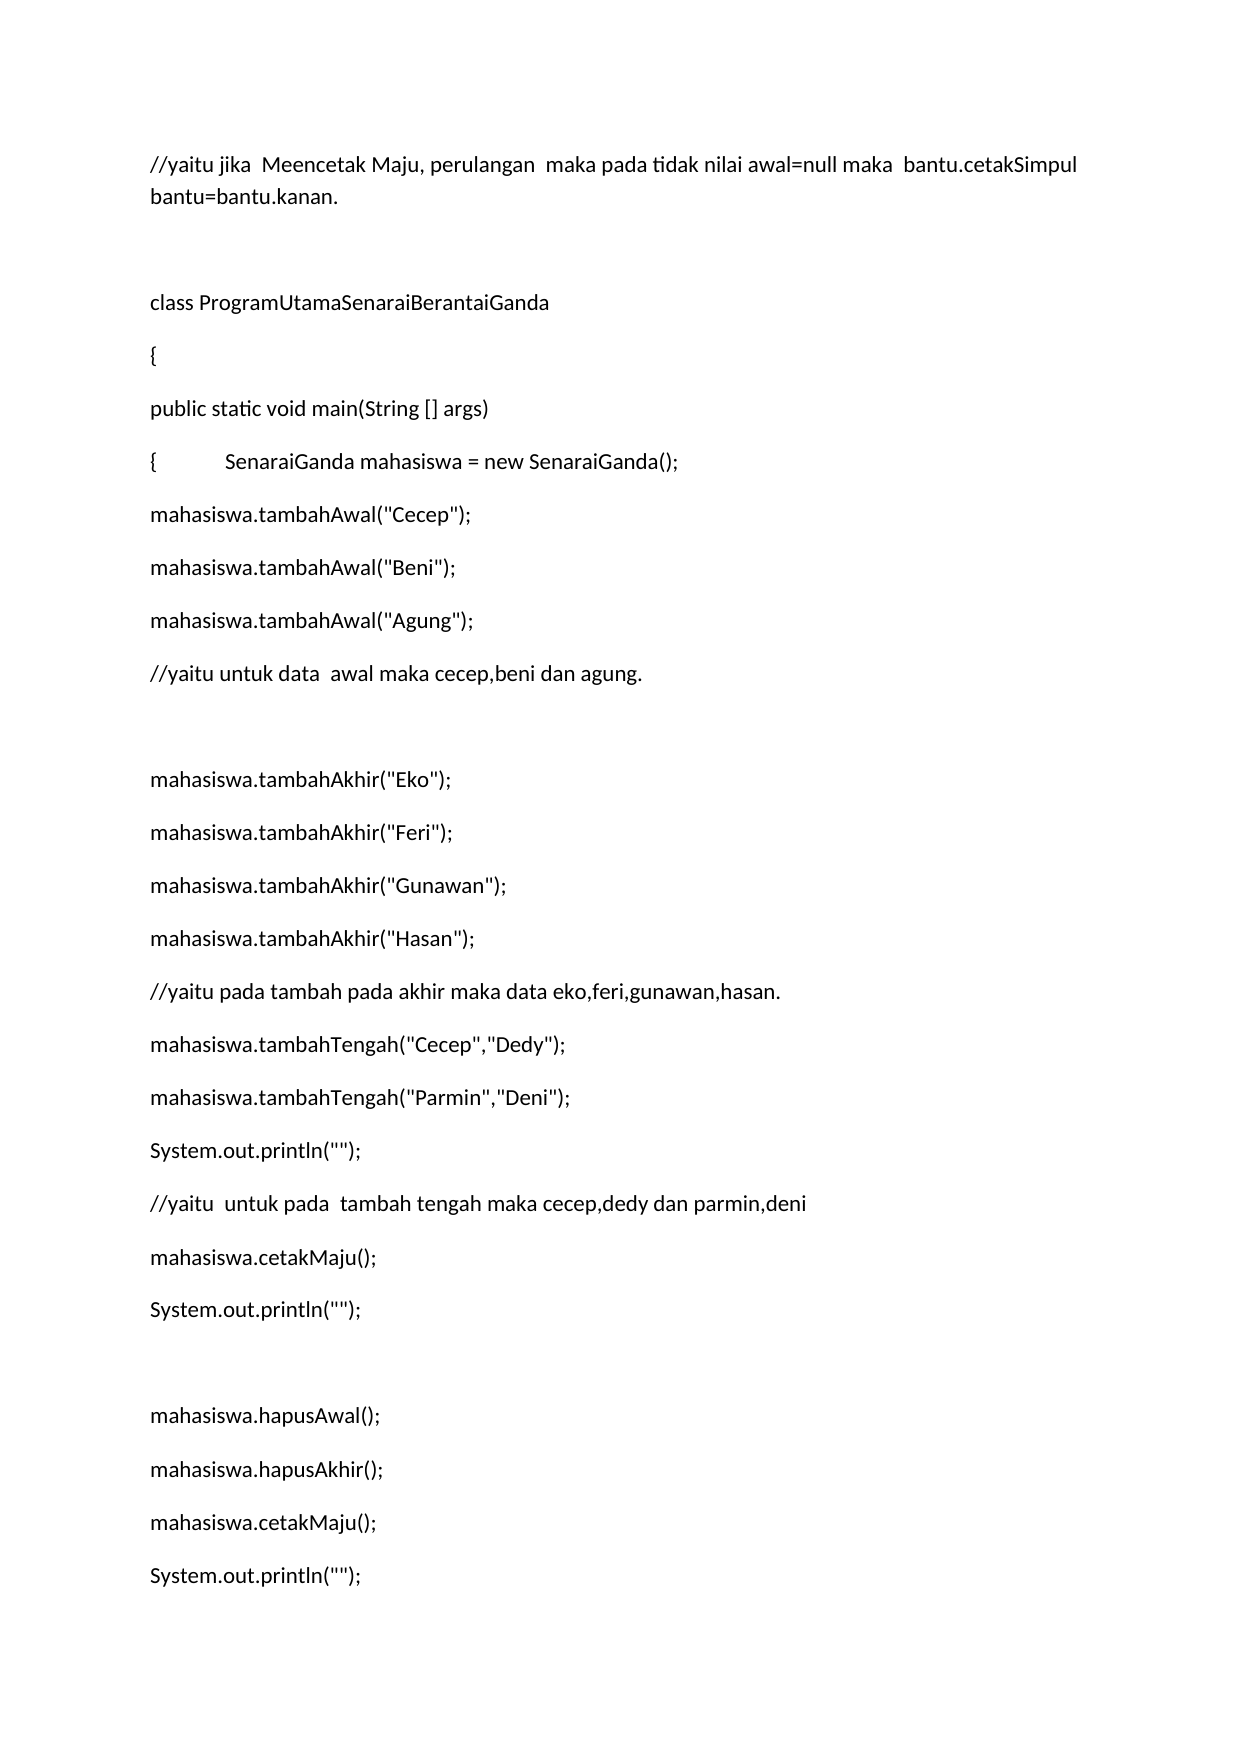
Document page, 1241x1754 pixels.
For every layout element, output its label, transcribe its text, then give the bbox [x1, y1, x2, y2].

text mahasiswa.cetakMaju(); [150, 1243, 1090, 1271]
text { [150, 341, 1090, 369]
text System.out.println(""); [150, 1137, 1090, 1164]
text //yaitu jika Meencetak Maju, perulangan maka pada tidak nilai awal=null maka bantu.cetakSimpul bantu=bantu.kanan. [150, 150, 1090, 210]
text mahasiswa.tambahAwal("Beni"); [150, 553, 1090, 581]
text //yaitu untuk data awal maka cecep,beni dan agung. [150, 659, 1090, 687]
text mahasiswa.cetakMaju(); [150, 1508, 1090, 1536]
text mahasiswa.tambahTengah("Parmin","Deni"); [150, 1083, 1090, 1112]
text mahasiswa.tambahAkhir("Feri"); [150, 818, 1090, 846]
text System.out.println(""); [150, 1296, 1090, 1324]
text mahasiswa.tambahTengah("Cecep","Dedy"); [150, 1031, 1090, 1058]
text mahasiswa.tambahAkhir("Hasan"); [150, 924, 1090, 952]
text mahasiswa.tambahAkhir("Gunawan"); [150, 871, 1090, 899]
text //yaitu pada tambah pada akhir maka data eko,feri,gunawan,hasan. [150, 977, 1090, 1006]
text //yaitu untuk pada tambah tengah maka cecep,dedy dan parmin,deni [150, 1189, 1090, 1218]
text mahasiswa.tambahAwal("Agung"); [150, 606, 1090, 634]
text mahasiswa.tambahAkhir("Eko"); [150, 765, 1090, 793]
text public static void main(String [] args) [150, 394, 1090, 422]
text System.out.println(""); [150, 1561, 1090, 1589]
text mahasiswa.tambahAwal("Cecep"); [150, 500, 1090, 528]
text mahasiswa.hapusAkhir(); [150, 1455, 1090, 1483]
text mahasiswa.hapusAwal(); [150, 1402, 1090, 1430]
text { SenaraiGanda mahasiswa = new SenaraiGanda(); [150, 447, 1090, 475]
text class ProgramUtamaSenaraiBerantaiGanda [150, 288, 1090, 316]
